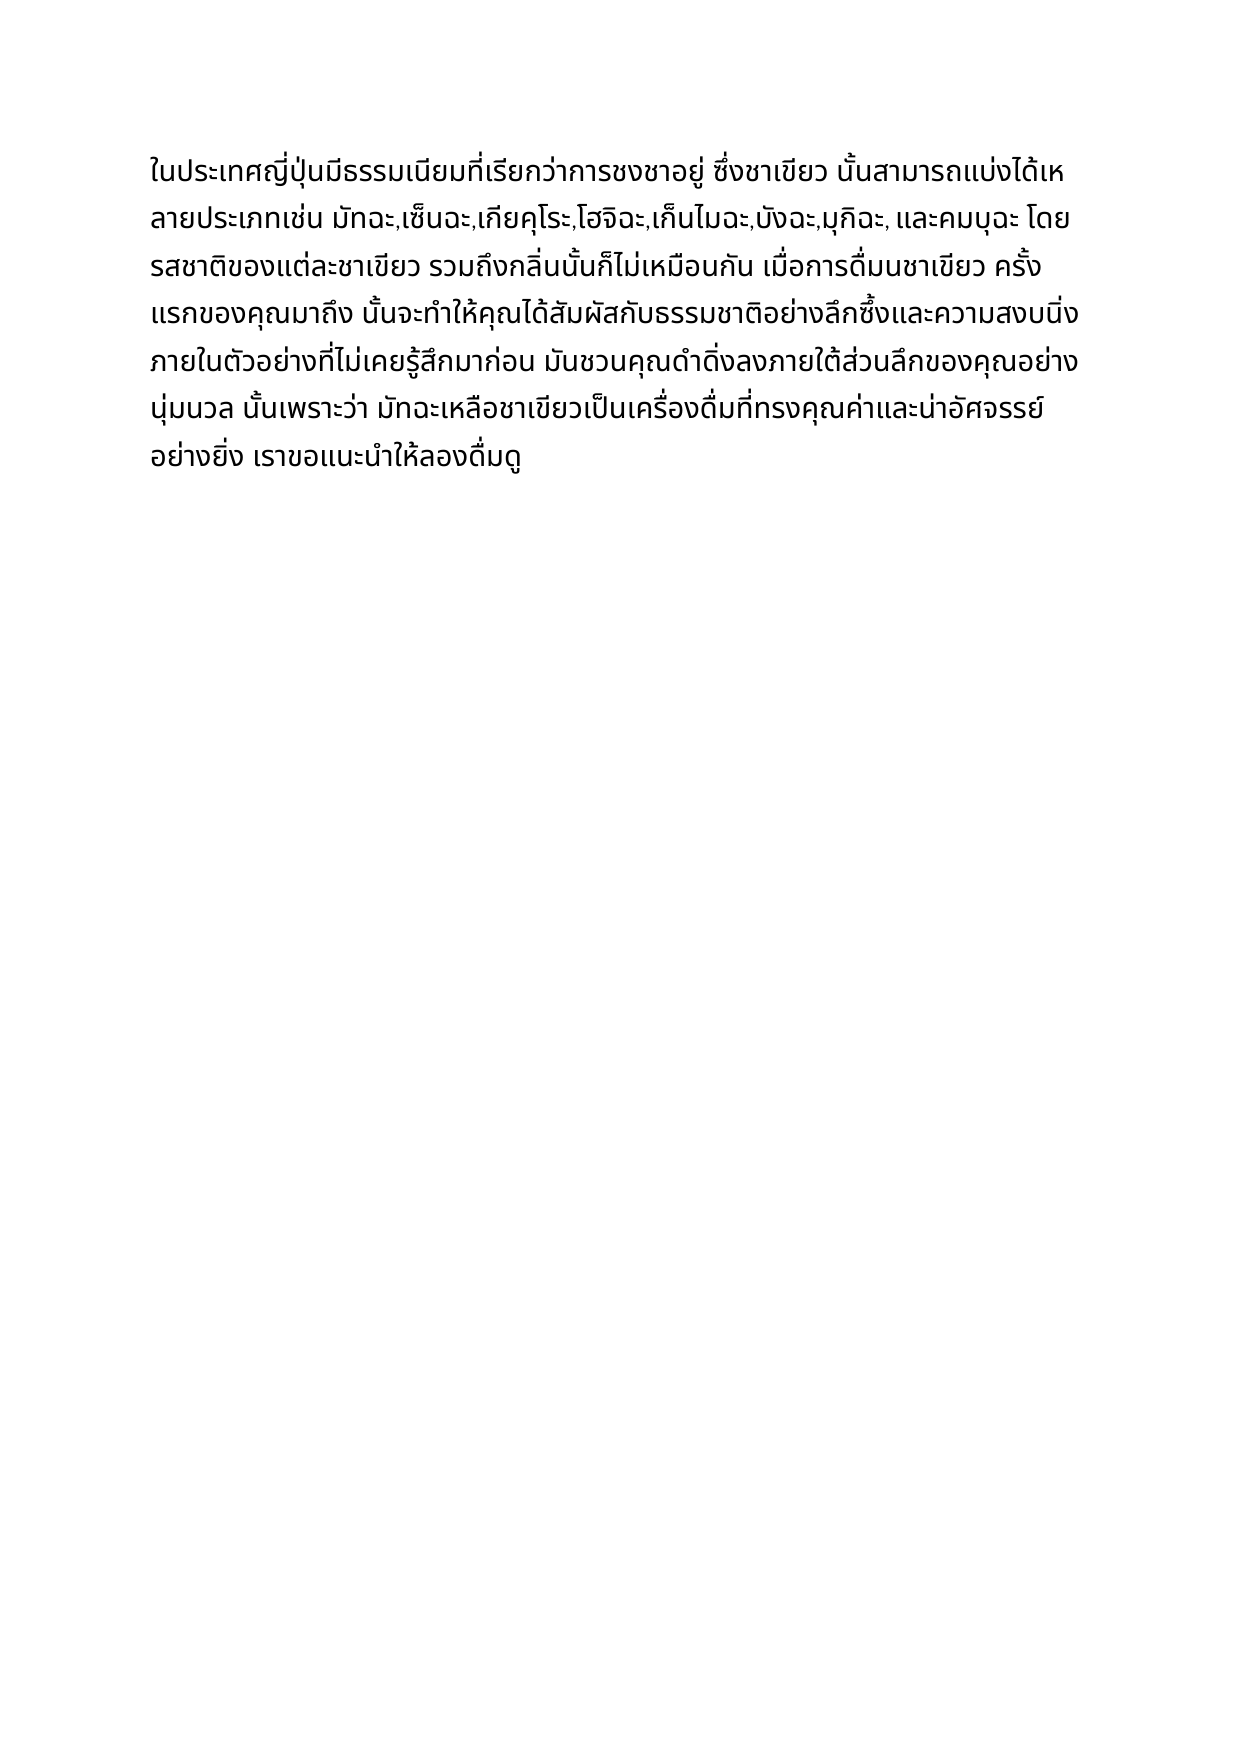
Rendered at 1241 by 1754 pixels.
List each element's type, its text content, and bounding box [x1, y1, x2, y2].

text ในประเทศญี่ปุ่นมีธรรมเนียมที่เรียกว่าการชงชาอยู่ ซึ่งชาเขียว นั้นสามารถแบ่งได้เหลายประเภทเช่น มัทฉะ,เซ็นฉะ,เกียคุโระ,โฮจิฉะ,เก็นไมฉะ,บังฉะ,มุกิฉะ, และคมบุฉะ โดยรสชาติของแต่ละชาเขียว รวมถึงกลิ่นนั้นก็ไม่เหมือนกัน เมื่อการดื่มนชาเขียว ครั้งแรกของคุณมาถึง นั้นจะทำให้คุณได้สัมผัสกับธรรมชาติอย่างลึกซึ้งและความสงบนิ่งภายในตัวอย่างที่ไม่เคยรู้สึกมาก่อน มันชวนคุณดำดิ่งลงภายใต้ส่วนลึกของคุณอย่างนุ่มนวล นั้นเพราะว่า มัทฉะเหลือชาเขียวเป็นเครื่องดื่มที่ทรงคุณค่าและน่าอัศจรรย์อย่างยิ่ง เราขอแนะนำให้ลองดื่มดู [150, 150, 1090, 479]
